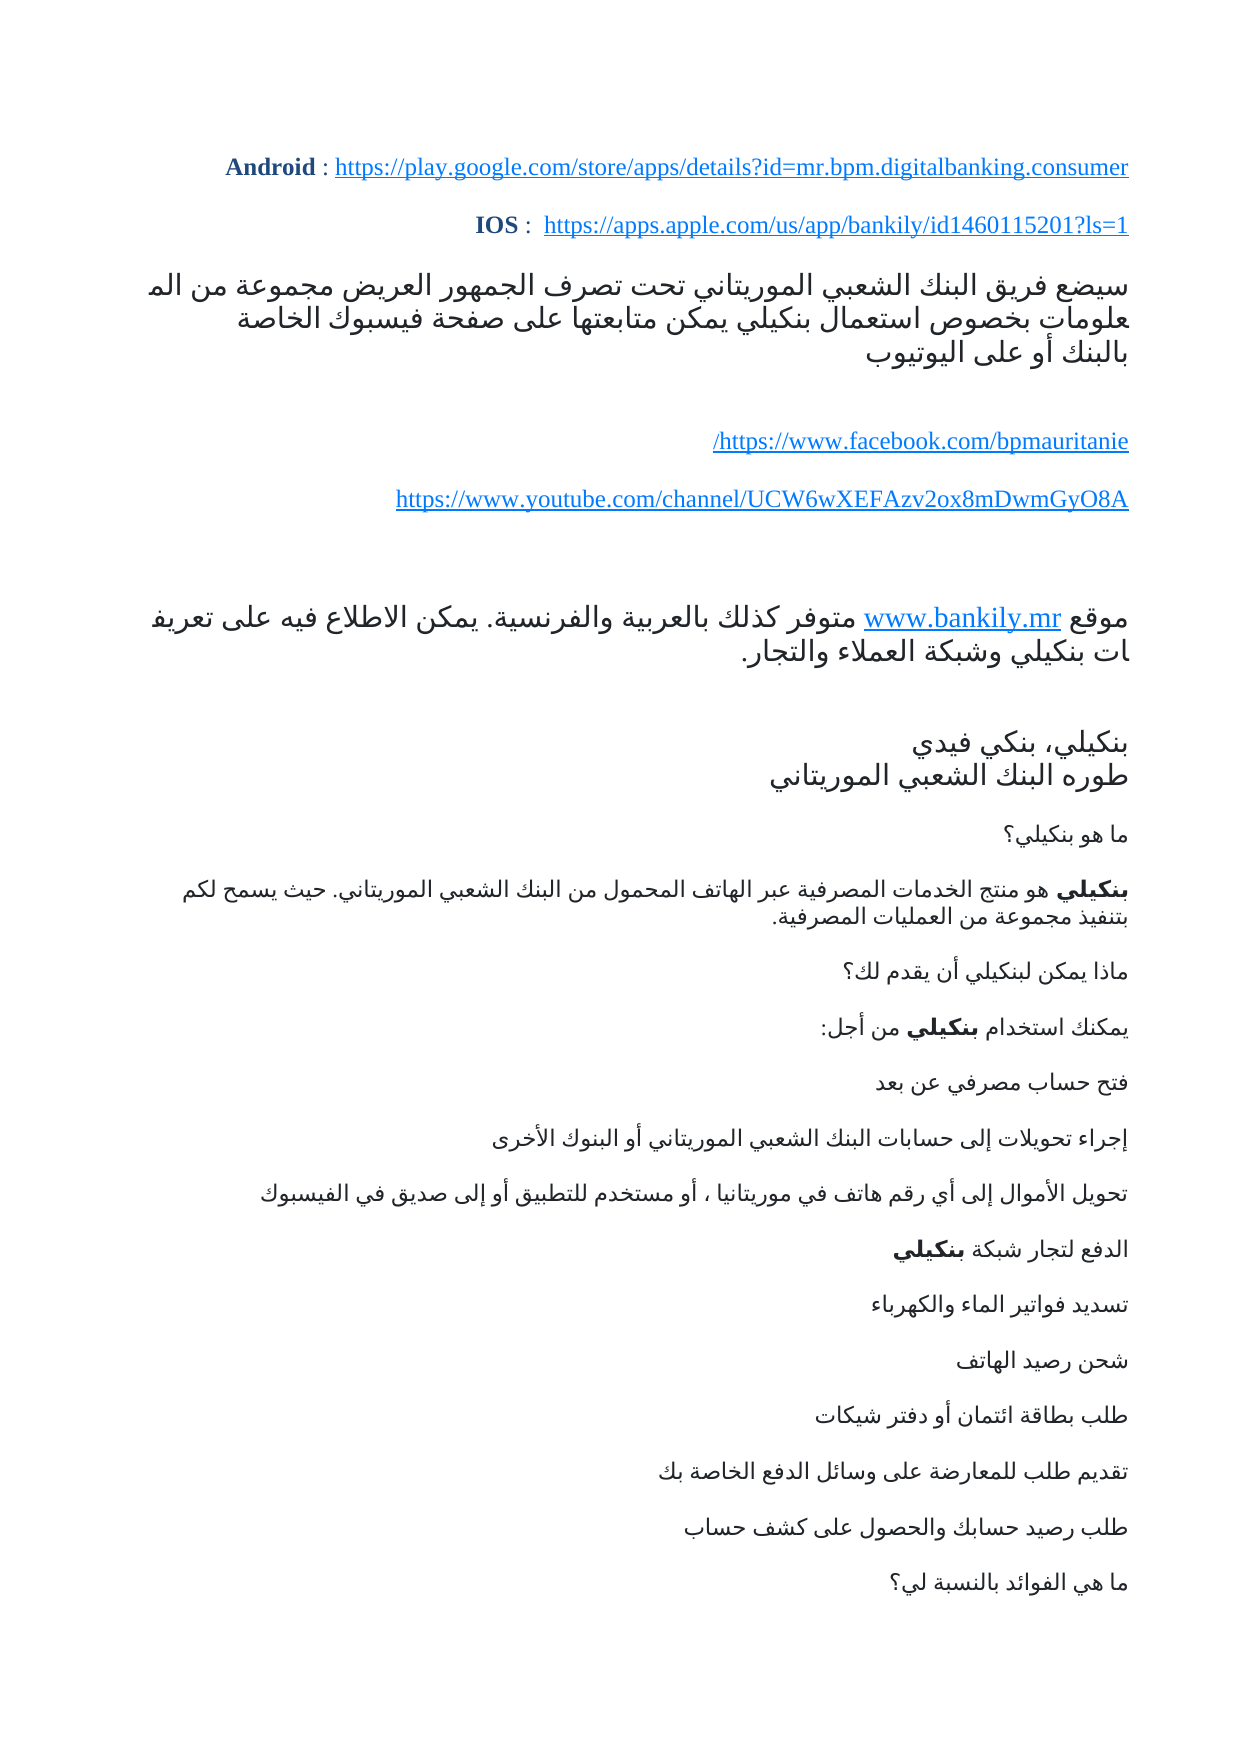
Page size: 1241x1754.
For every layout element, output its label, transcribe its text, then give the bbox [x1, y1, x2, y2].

text بنكیلي، بنكي فیدي [148, 725, 1129, 758]
text تسديد فواتير الماء والكهرباء [148, 1291, 1129, 1318]
text تحويل الأموال إلى أي رقم هاتف في موريتانيا ، أو مستخدم للتطبيق أو إلى صديق في الفيسبوك [148, 1180, 1129, 1207]
text ما هو بنكيلي؟ [148, 821, 1129, 847]
text بنكيلي هو منتج الخدمات المصرفية عبر الهاتف المحمول من البنك الشعبي الموريتاني. حيث يسمح لكم بتنفيذ مجموعة من العمليات المصرفية. [148, 876, 1129, 929]
text https://www.facebook.com/bpmauritanie/ [148, 426, 1129, 455]
text الدفع لتجار شبكة بنكيلي [148, 1236, 1129, 1262]
text https://www.youtube.com/channel/UCW6wXEFAzv2ox8mDwmGyO8A [148, 484, 1129, 513]
text ما هي الفوائد بالنسبة لي؟ [148, 1569, 1129, 1595]
text موقع www.bankily.mr متوفر كذلك بالعربية والفرنسية. یمكن الاطلاع فيه على تعريفات بنكیلي وشبكة العملاء والتجار. [148, 600, 1129, 667]
text يمكنك استخدام بنكيلي من أجل: [148, 1014, 1129, 1040]
text تقديم طلب للمعارضة على وسائل الدفع الخاصة بك [148, 1458, 1129, 1484]
text سیضع فریق البنك الشعبي الموريتاني تحت تصرف الجمهور العریض مجموعة من المعلومات بخصوص استعمال بنكیلي یمكن متابعتها على صفحة فیسبوك الخاصة بالبنك أو على اليوتيوب [148, 268, 1129, 368]
text ماذا يمكن لبنكيلي أن يقدم لك؟ [148, 958, 1129, 985]
text طلب بطاقة ائتمان أو دفتر شيكات [148, 1402, 1129, 1429]
text فتح حساب مصرفي عن بعد [148, 1069, 1129, 1096]
text Android : https://play.google.com/store/apps/details?id=mr.bpm.digitalbanking.consumer [148, 152, 1129, 181]
text IOS : https://apps.apple.com/us/app/bankily/id1460115201?ls=1 [148, 210, 1129, 239]
text طوره البنك الشعبي الموريتاني [148, 758, 1129, 792]
text طلب رصيد حسابك والحصول على كشف حساب [148, 1513, 1129, 1540]
text إجراء تحويلات إلى حسابات البنك الشعبي الموريتاني أو البنوك الأخرى [148, 1125, 1129, 1151]
text شحن رصيد الهاتف [148, 1347, 1129, 1373]
